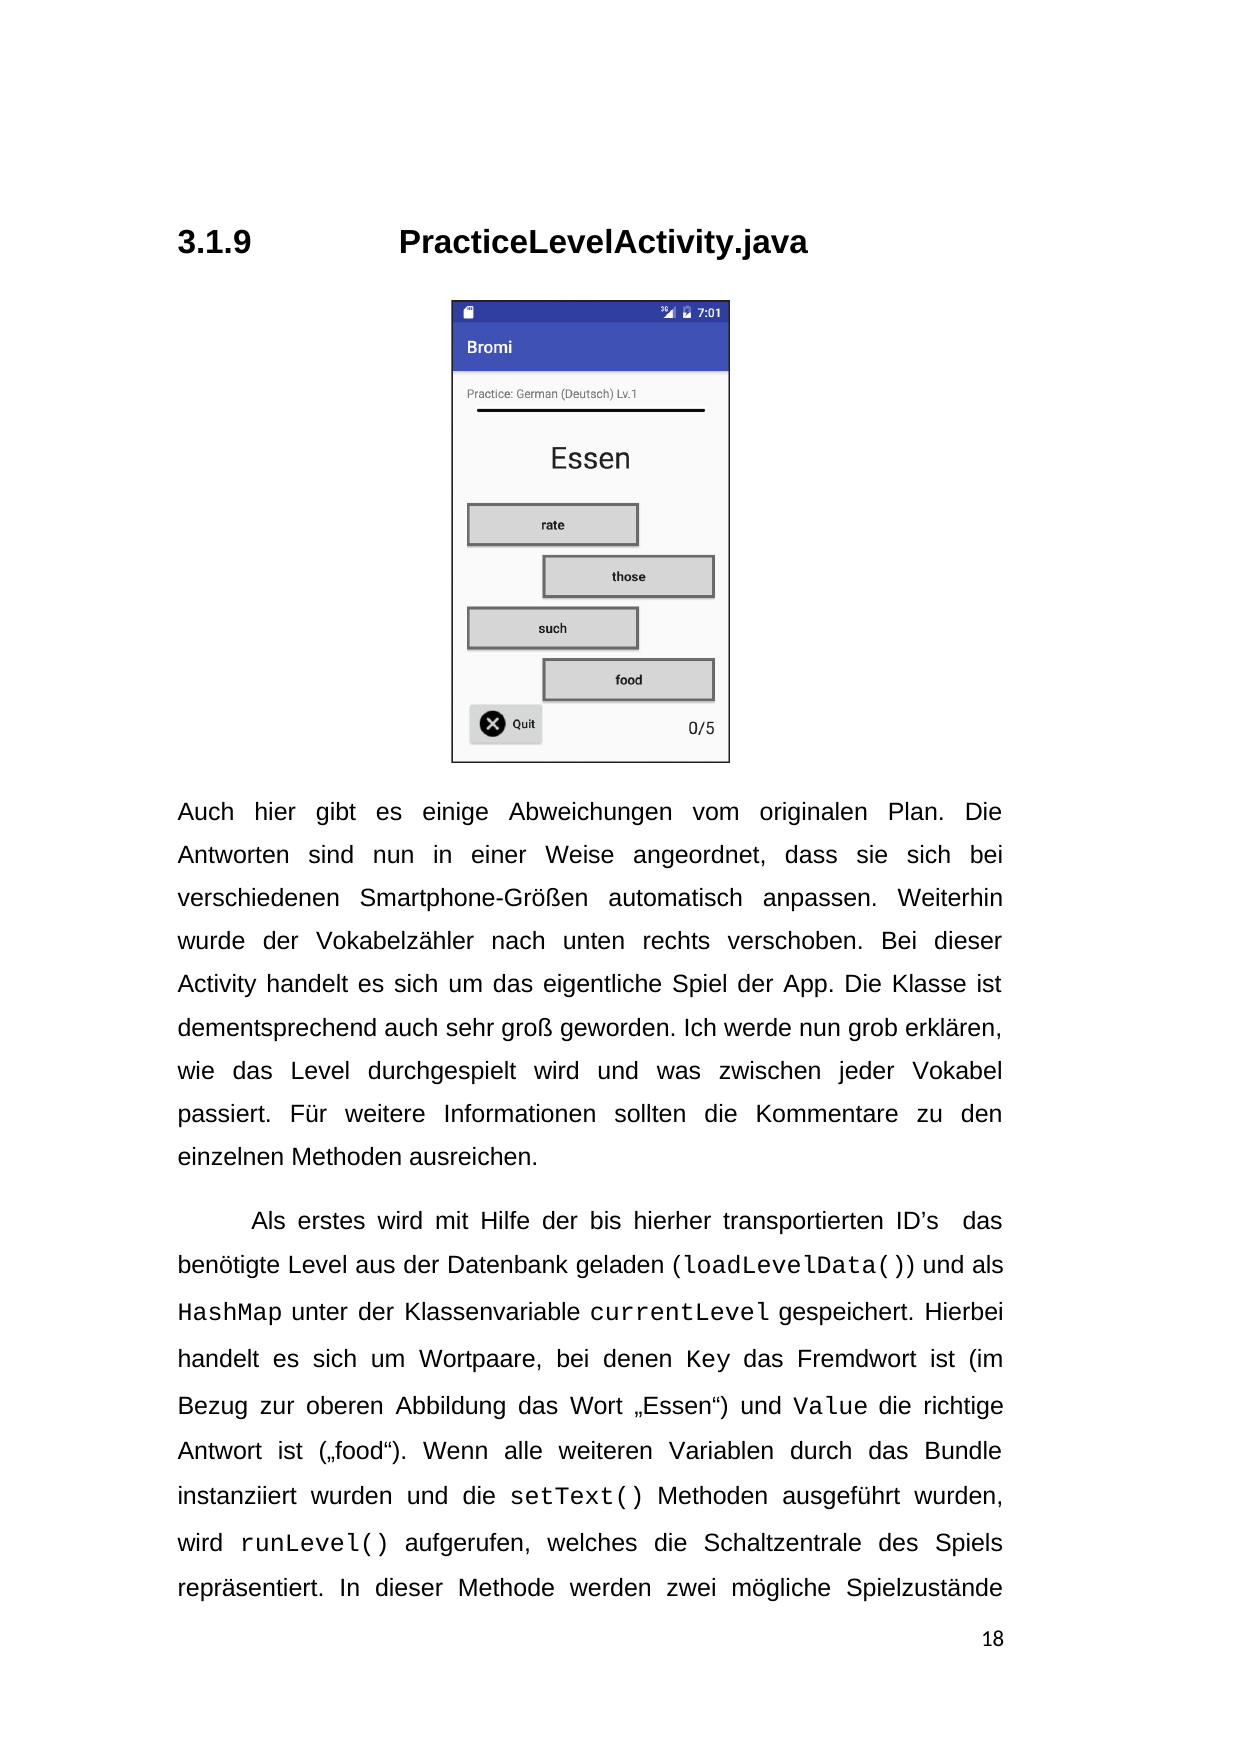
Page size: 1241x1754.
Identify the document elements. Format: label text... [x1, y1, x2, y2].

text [177, 1206, 1004, 1602]
text 3.1.9 PracticeLevelActivity.java [177, 222, 1004, 260]
picture [451, 300, 730, 763]
text Auch hier gibt es einige Abweichungen vom originalen Plan. Die Antworten sind nun in einer Weise angeordnet, dass sie sich bei verschiedenen Smartphone-Größen automatisch anpassen. Weiterhin wurde der Vokabelzähler nach unten rechts verschoben. Bei dieser Activity handelt es sich um das eigentliche Spiel der App. Die Klasse ist dementsprechend auch sehr groß geworden. Ich werde nun grob erklären, wie das Level durchgespielt wird und was zwischen jeder Vokabel passiert. Für weitere Informationen sollten die Kommentare zu den einzelnen Methoden ausreichen. [177, 797, 1004, 1171]
